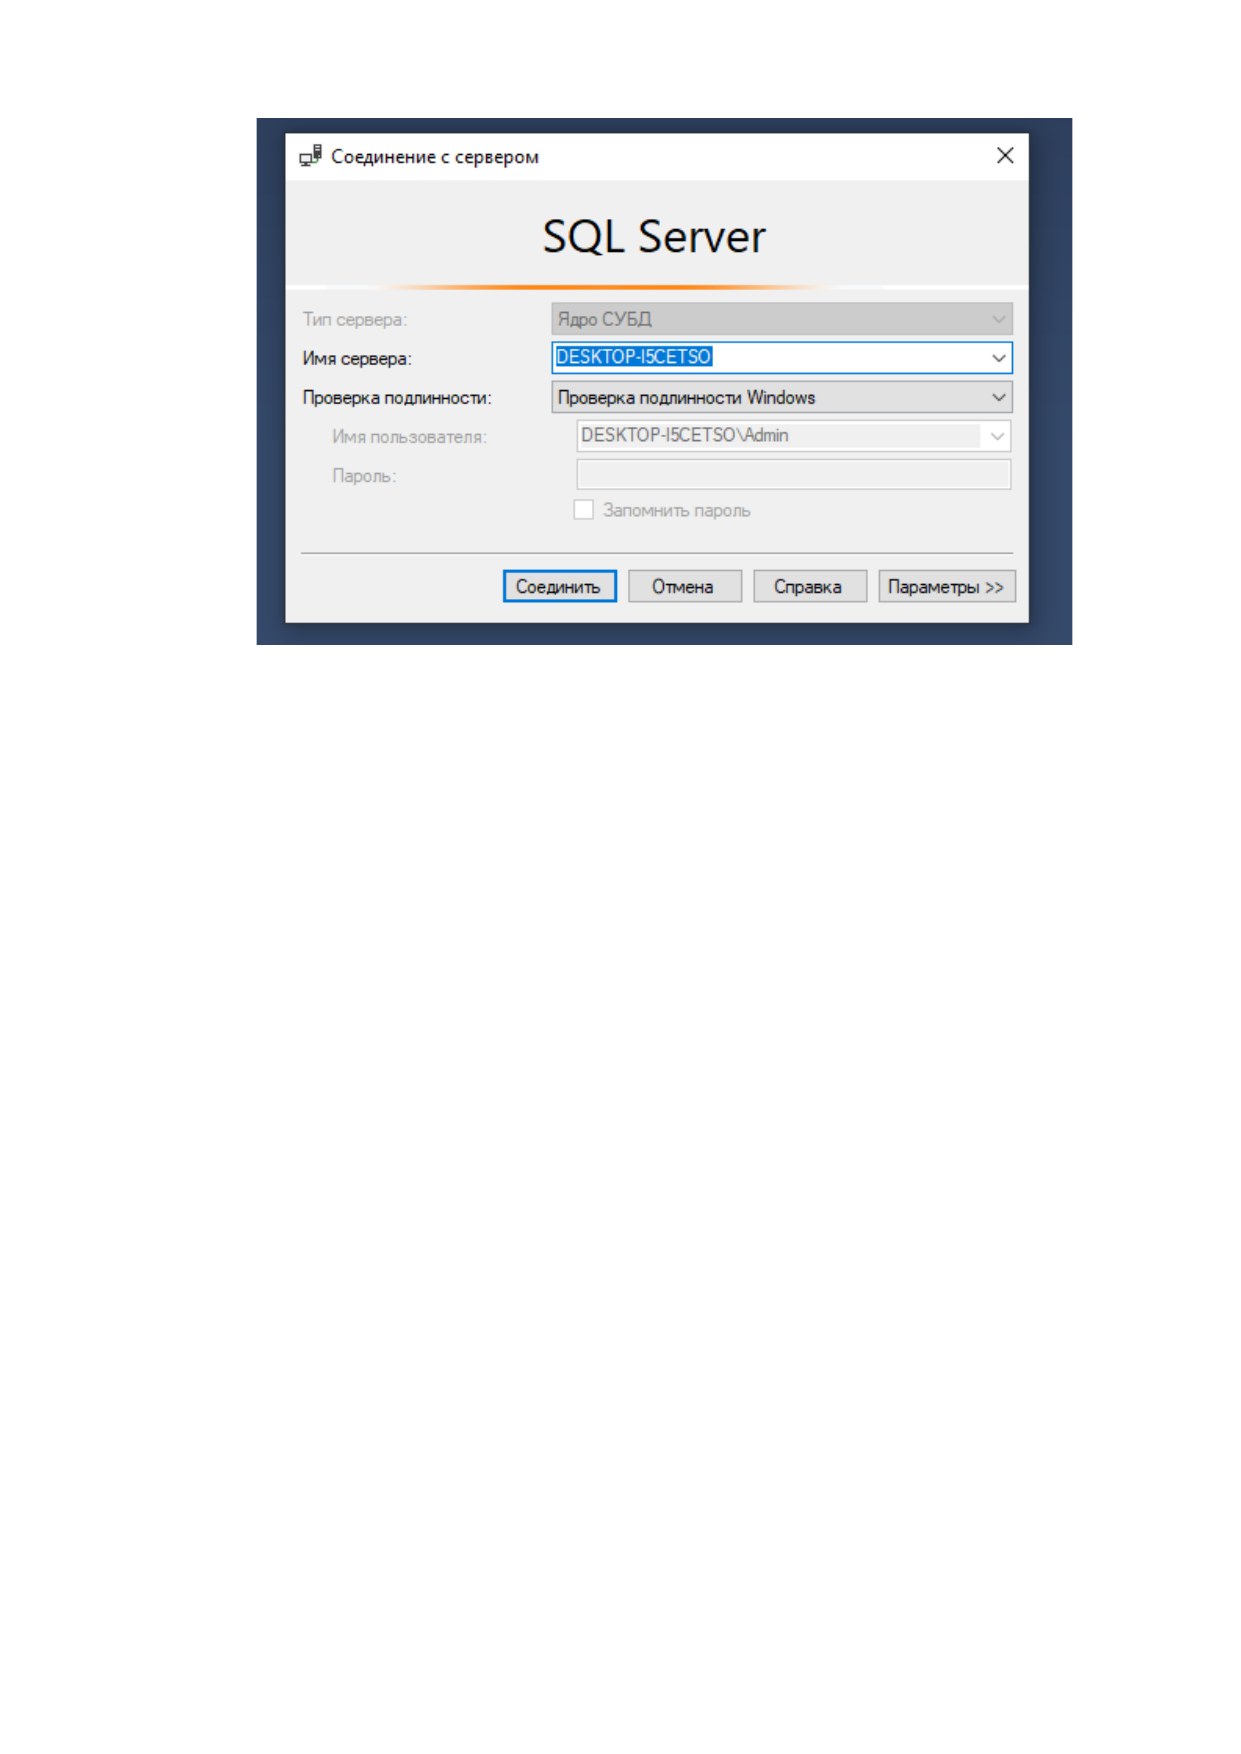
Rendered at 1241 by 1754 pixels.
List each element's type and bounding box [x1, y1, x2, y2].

picture [256, 118, 1073, 645]
